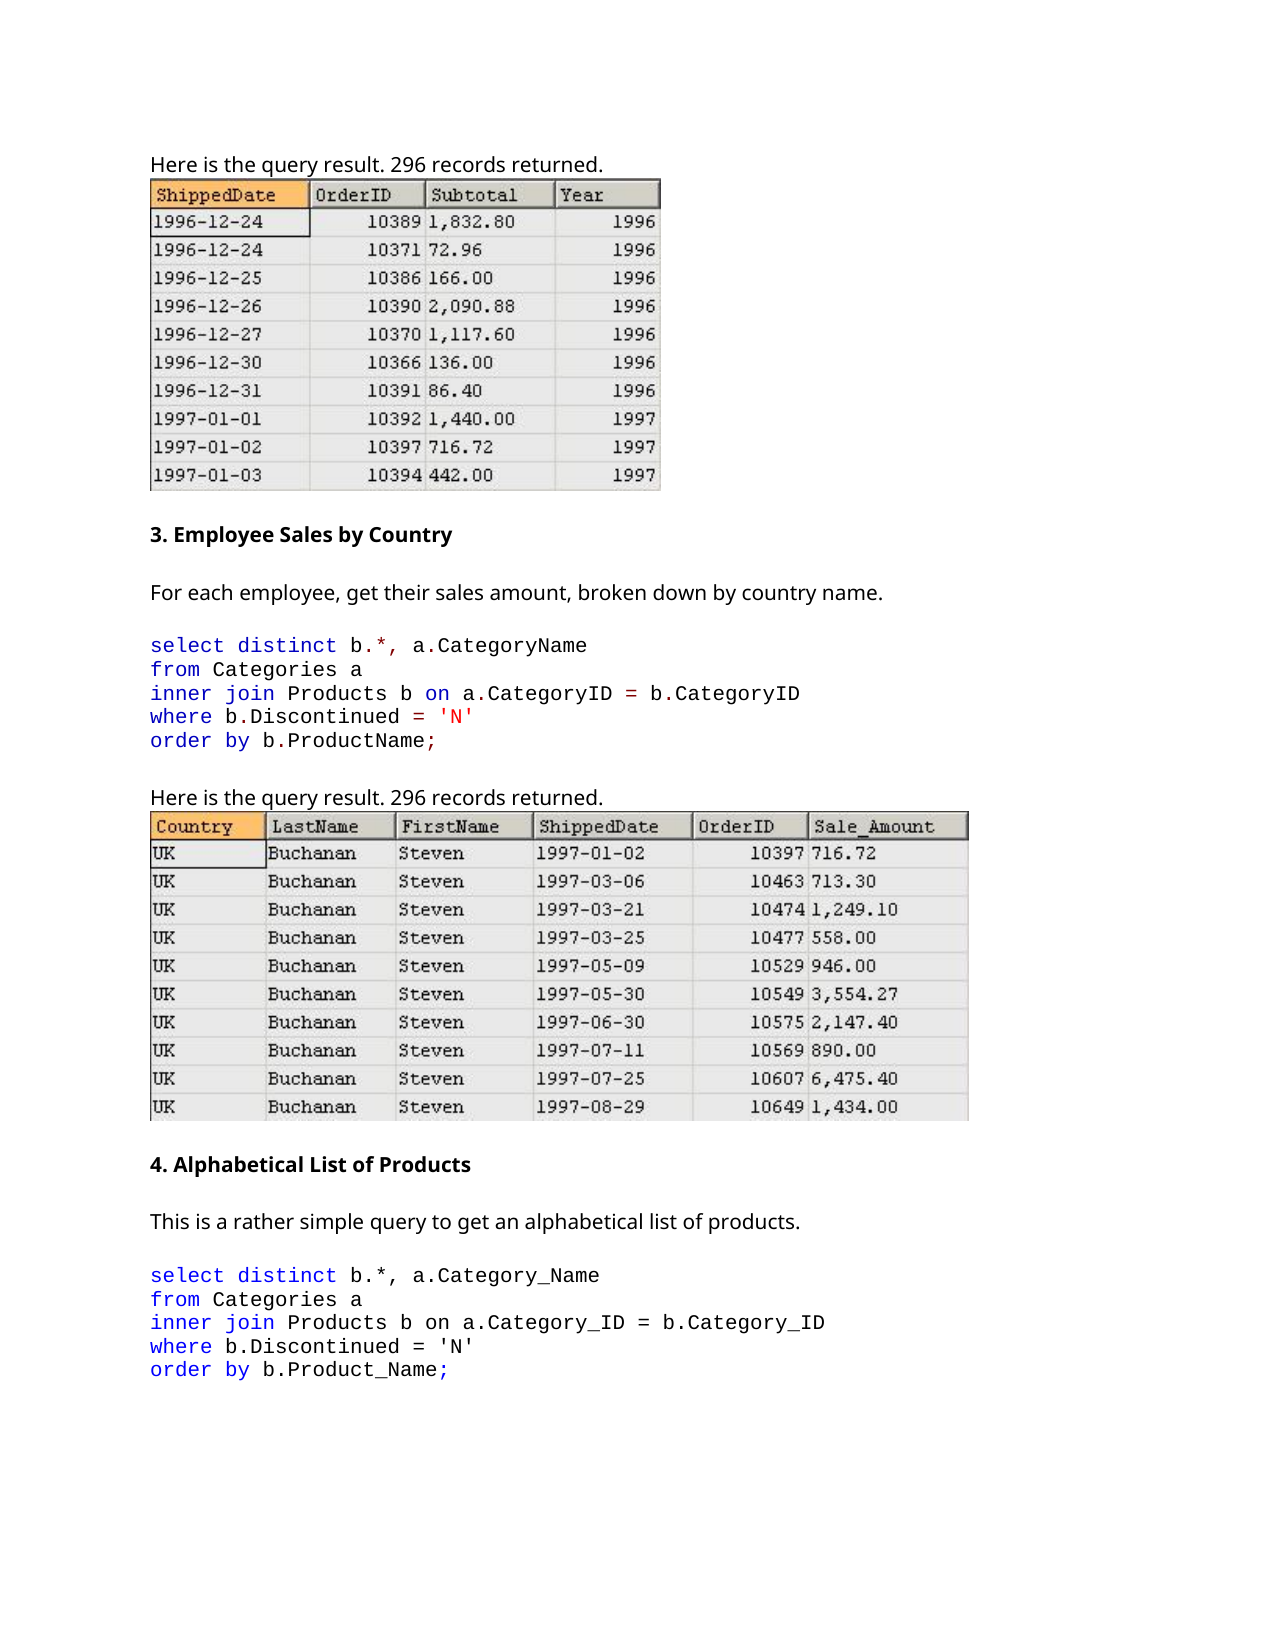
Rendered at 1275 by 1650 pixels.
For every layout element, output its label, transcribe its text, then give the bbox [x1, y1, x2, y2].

text 4. Alphabetical List of Products [150, 1150, 1125, 1178]
text where b.Discontinued = 'N' [150, 1336, 1125, 1359]
text inner join Products b on a.Category_ID = b.Category_ID [150, 1312, 1125, 1336]
text This is a rather simple query to get an alphabetical list of products. [150, 1207, 1125, 1236]
text select distinct b.*, a.CategoryName from Categories a inner join Products b on a.CategoryID = b.CategoryID where b.Discontinued = 'N' order by b.ProductName; [150, 635, 1125, 753]
text select distinct b.*, a.Category_Name [150, 1265, 1125, 1288]
text 3. Employee Sales by Country [150, 520, 1125, 548]
picture [150, 178, 661, 491]
text order by b.Product_Name; [150, 1359, 1125, 1383]
picture [150, 811, 969, 1121]
text from Categories a [150, 1288, 1125, 1312]
text For each employee, get their sales amount, broken down by country name. [150, 578, 1125, 606]
